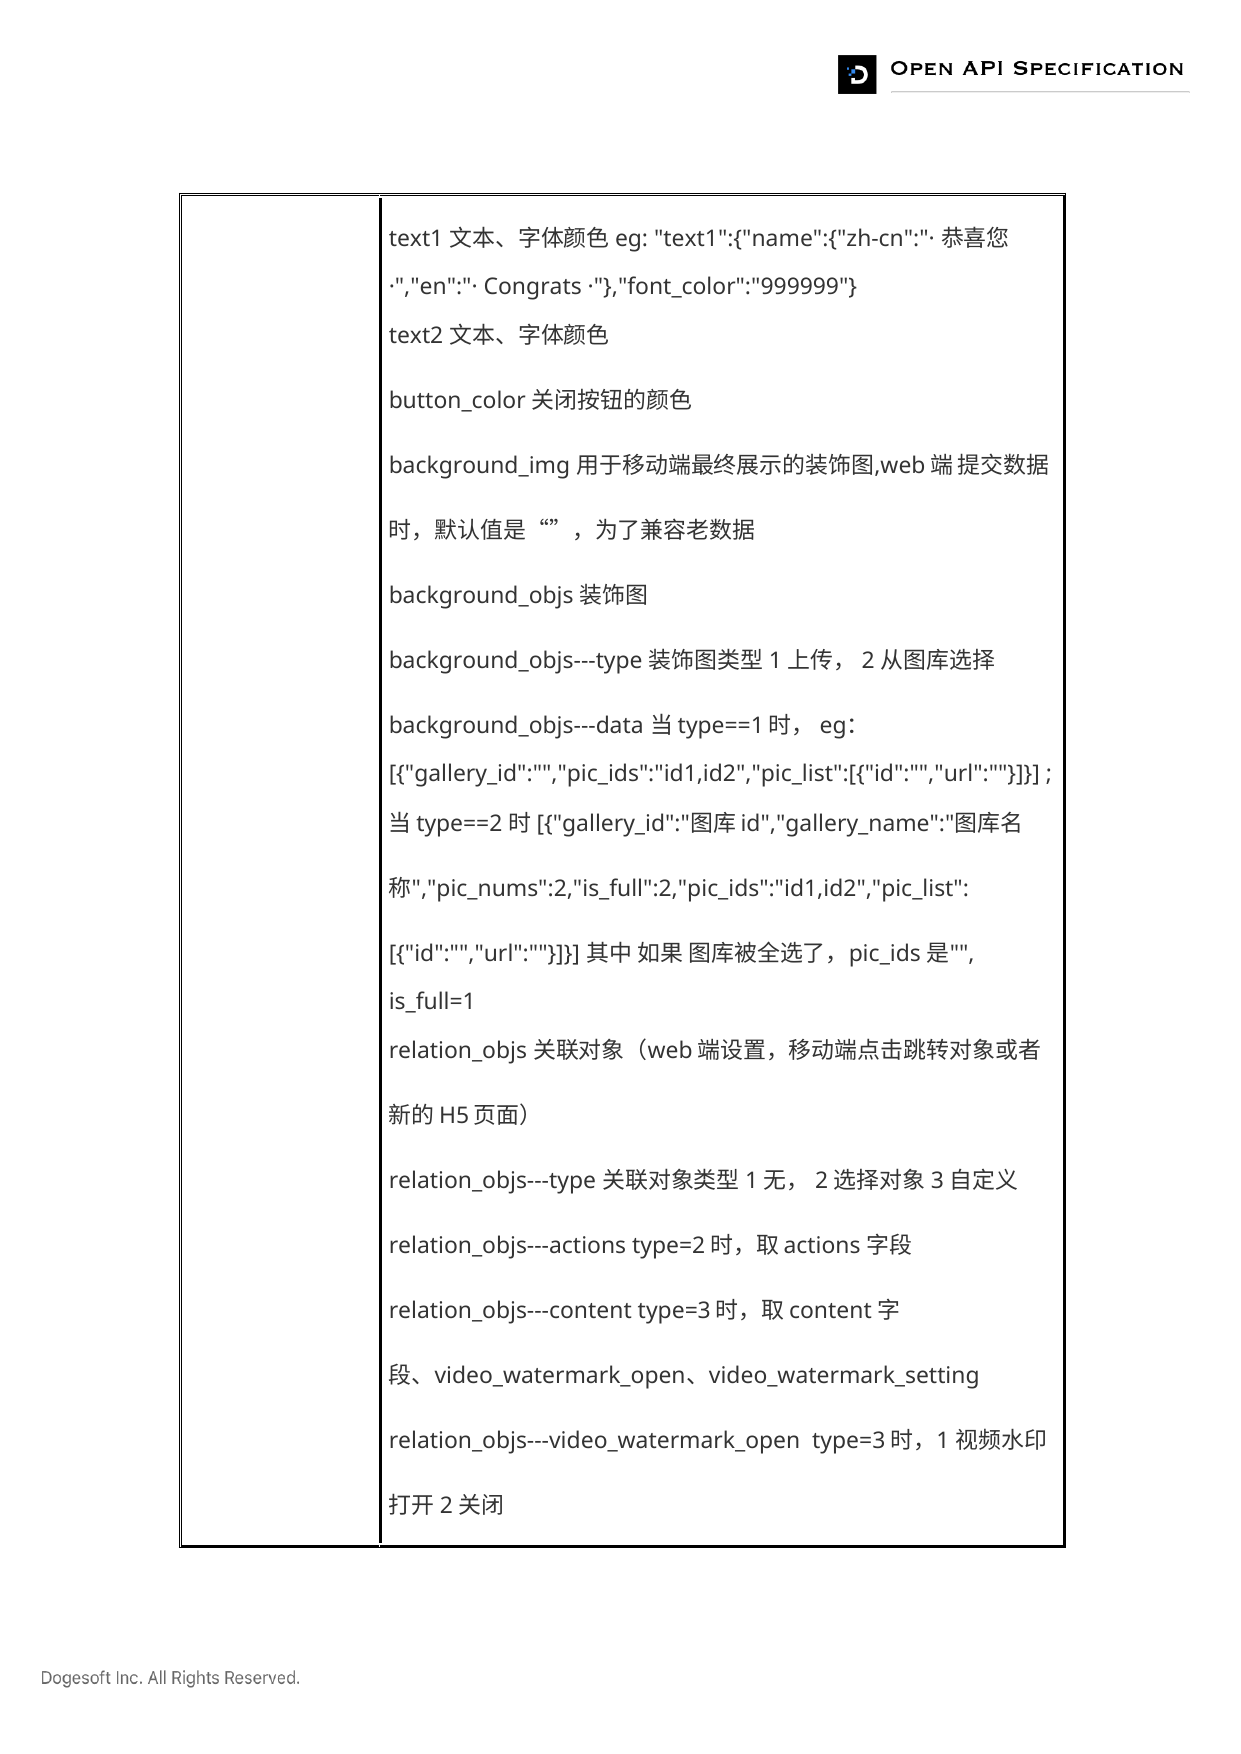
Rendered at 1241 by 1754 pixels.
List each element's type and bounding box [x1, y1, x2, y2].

picture [40, 1670, 301, 1688]
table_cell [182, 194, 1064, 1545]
picture [838, 55, 1190, 94]
